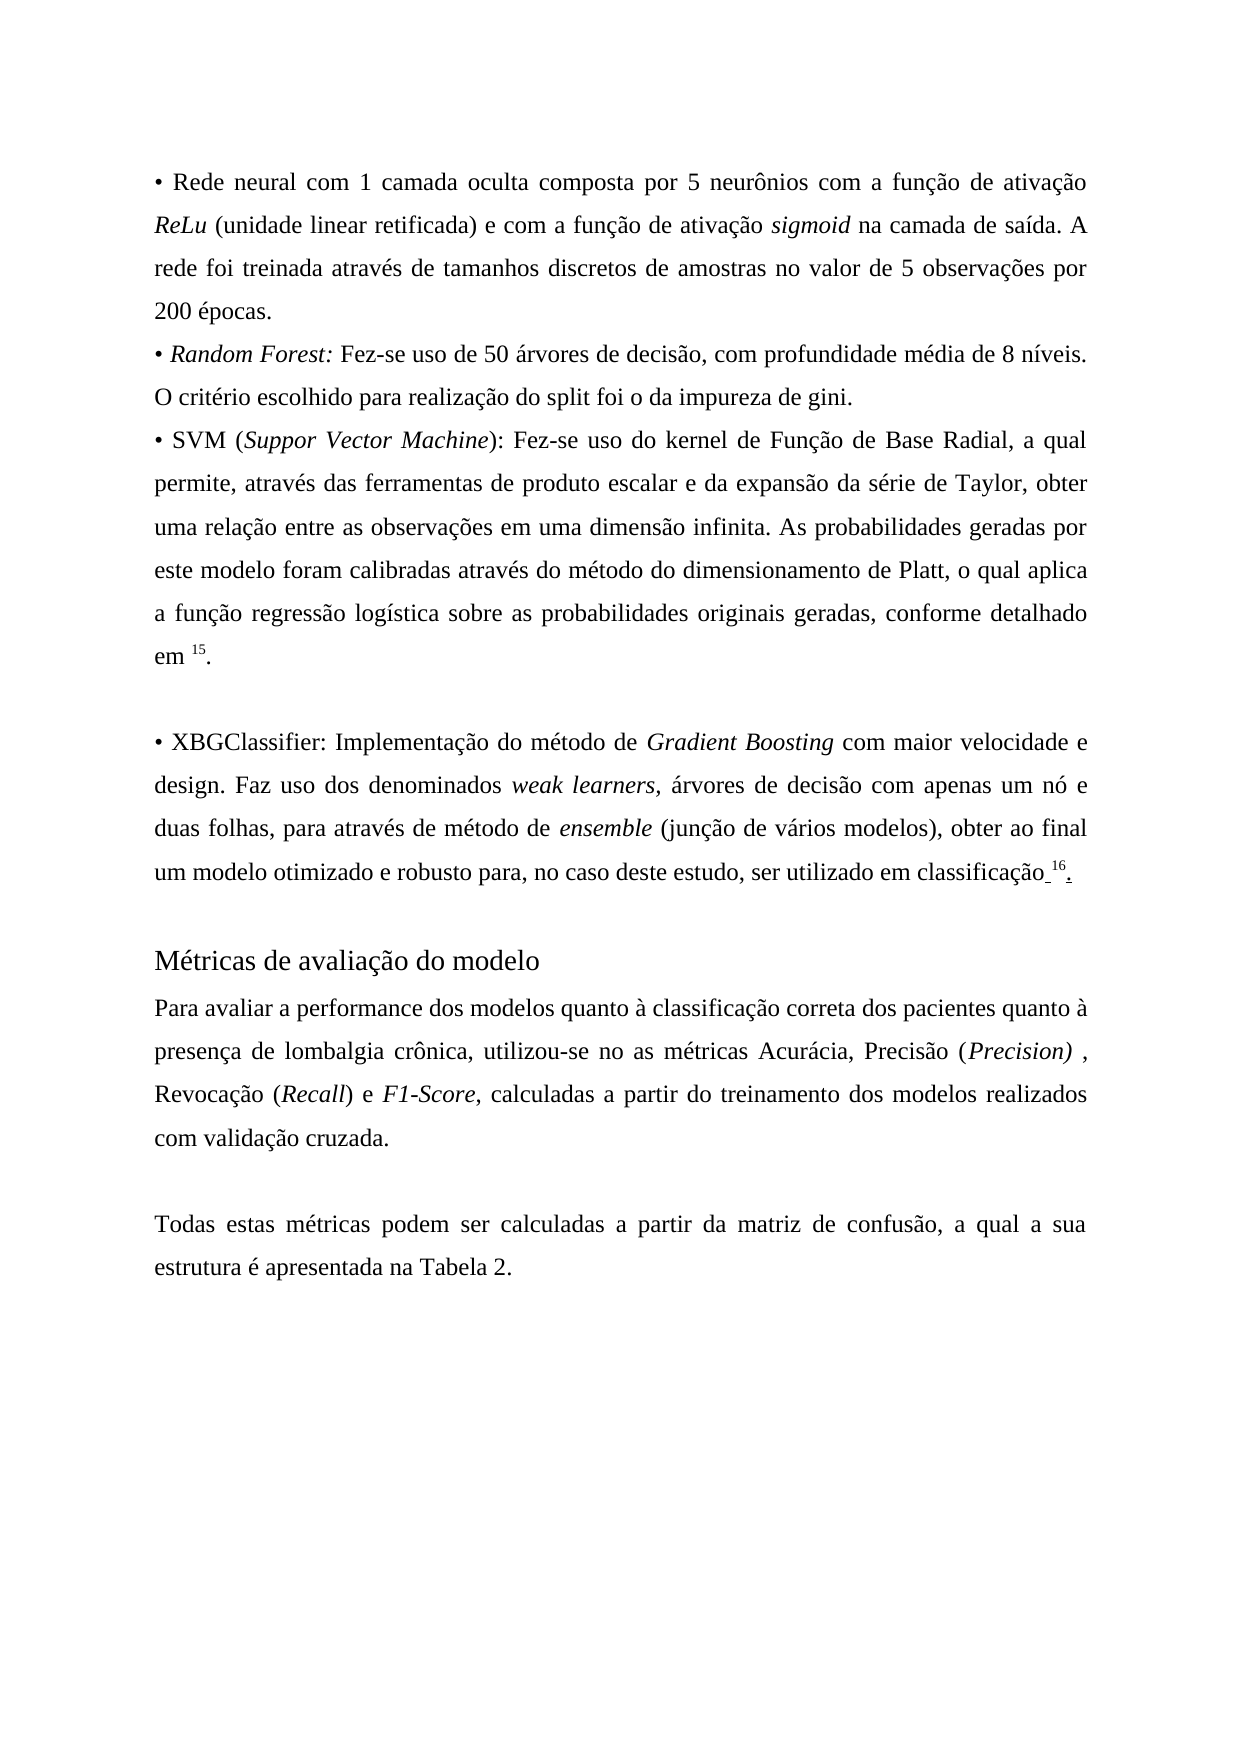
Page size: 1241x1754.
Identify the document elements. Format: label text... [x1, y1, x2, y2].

text Todas estas métricas podem ser calculadas a partir da matriz de confusão, a qual a sua estrutura é apresentada na Tabela 2. [154, 1209, 1088, 1281]
text • SVM (Suppor Vector Machine): Fez-se uso do kernel de Função de Base Radial, a qual permite, através das ferramentas de produto escalar e da expansão da série de Taylor, obter uma relação entre as observações em uma dimensão infinita. As probabilidades geradas por este modelo foram calibradas através do método do dimensionamento de Platt, o qual aplica a função regressão logística sobre as probabilidades originais geradas, conforme detalhado em 15. [154, 425, 1088, 670]
text • Rede neural com 1 camada oculta composta por 5 neurônios com a função de ativação ReLu (unidade linear retificada) e com a função de ativação sigmoid na camada de saída. A rede foi treinada através de tamanhos discretos de amostras no valor de 5 observações por 200 épocas. [154, 167, 1088, 325]
subtitle Métricas de avaliação do modelo [154, 943, 1088, 976]
text • Random Forest: Fez-se uso de 50 árvores de decisão, com profundidade média de 8 níveis. O critério escolhido para realização do split foi o da impureza de gini. [154, 339, 1088, 411]
text Para avaliar a performance dos modelos quanto à classificação correta dos pacientes quanto à presença de lombalgia crônica, utilizou-se no as métricas Acurácia, Precisão (Precision) , Revocação (Recall) e F1-Score, calculadas a partir do treinamento dos modelos realizados com validação cruzada. [154, 993, 1088, 1151]
text • XBGClassifier: Implementação do método de Gradient Boosting com maior velocidade e design. Faz uso dos denominados weak learners, árvores de decisão com apenas um nó e duas folhas, para através de método de ensemble (junção de vários modelos), obter ao final um modelo otimizado e robusto para, no caso deste estudo, ser utilizado em classificação 16. [154, 727, 1088, 885]
